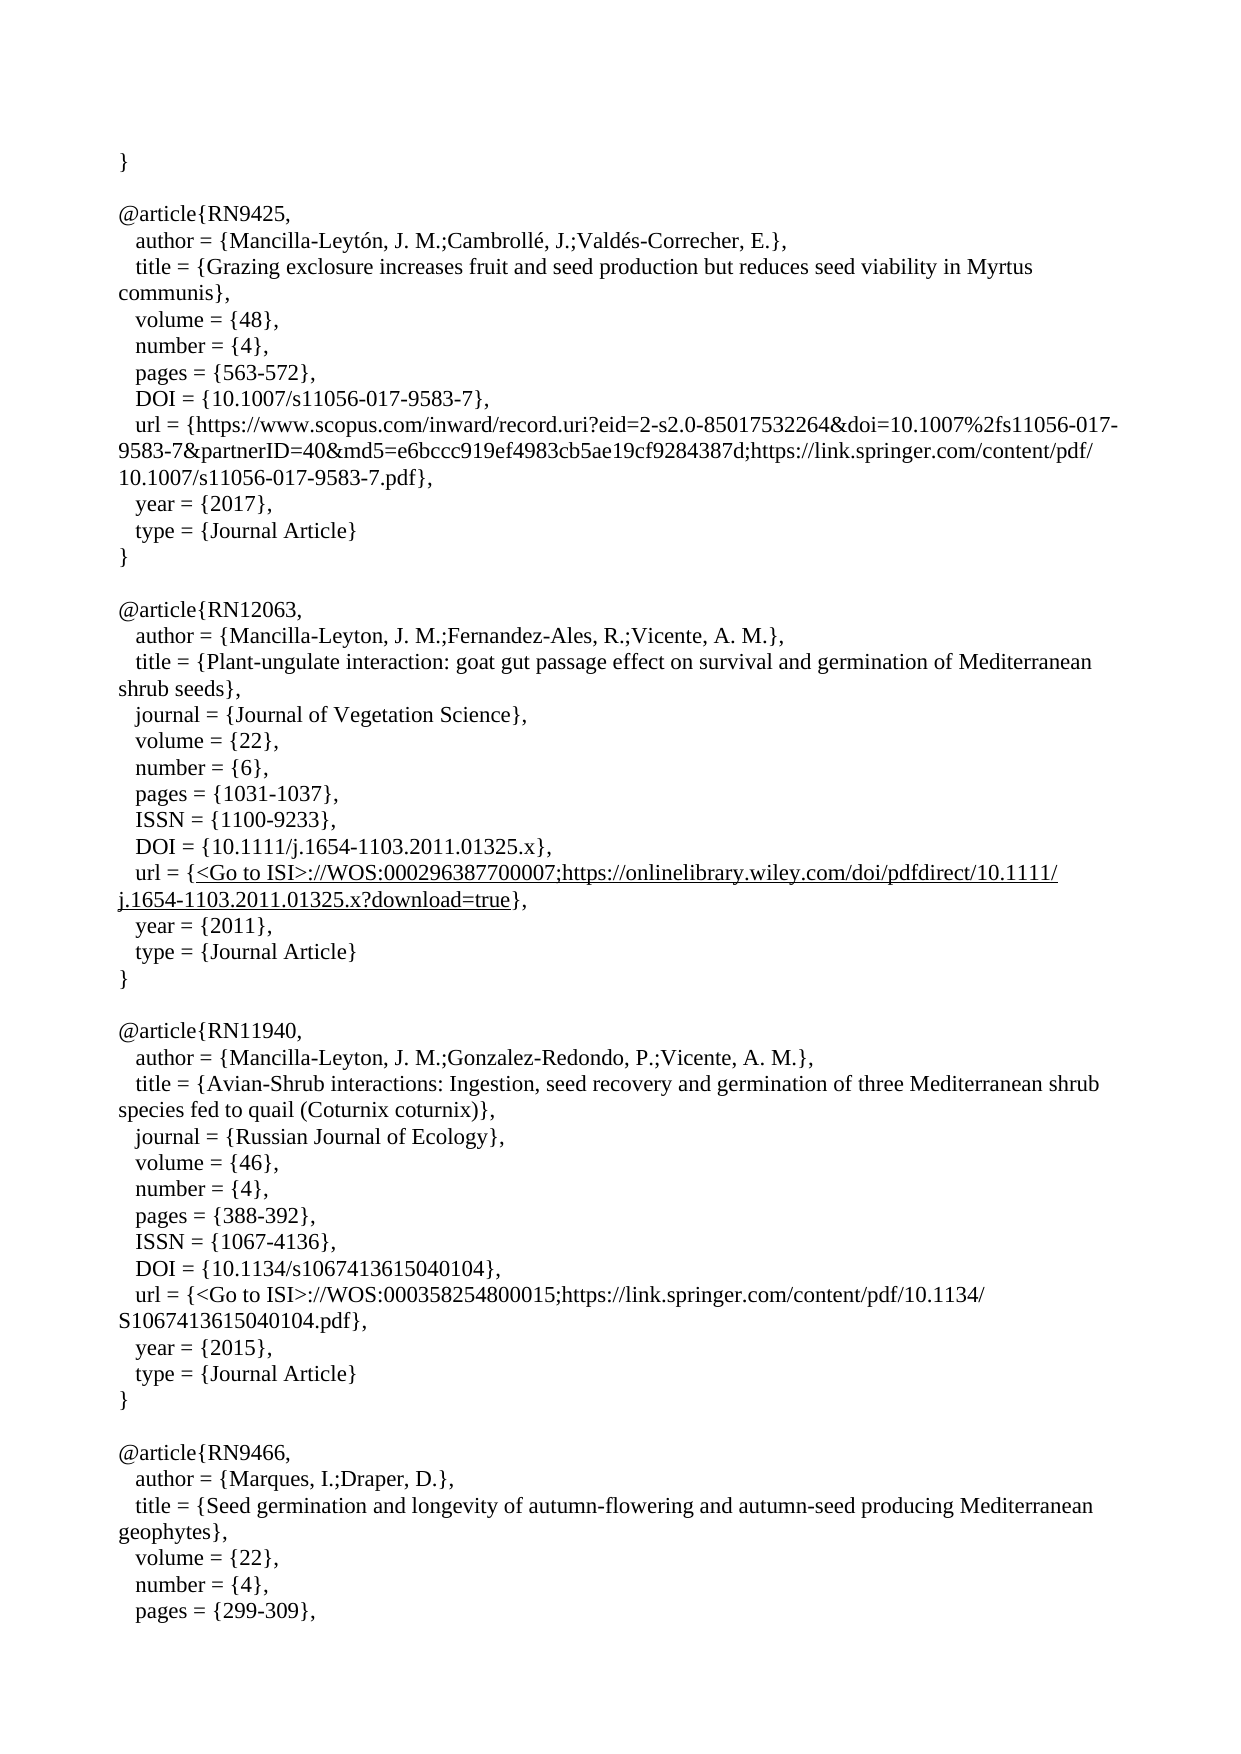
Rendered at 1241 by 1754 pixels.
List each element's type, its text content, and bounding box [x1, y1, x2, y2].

text year = {2011}, [118, 912, 1122, 938]
text @article{RN11940, [118, 1017, 1122, 1044]
text type = {Journal Article} [118, 517, 1122, 543]
text @article{RN12063, [118, 596, 1122, 622]
text ISSN = {1100-9233}, [118, 807, 1122, 833]
text title = {Seed germination and longevity of autumn-flowering and autumn-seed producing Mediterranean geophytes}, [118, 1492, 1122, 1544]
text DOI = {10.1007/s11056-017-9583-7}, [118, 385, 1122, 411]
text title = {Plant-ungulate interaction: goat gut passage effect on survival and germination of Mediterranean shrub seeds}, [118, 648, 1122, 701]
text title = {Avian-Shrub interactions: Ingestion, seed recovery and germination of three Mediterranean shrub species fed to quail (Coturnix coturnix)}, [118, 1070, 1122, 1123]
text number = {6}, [118, 754, 1122, 780]
text volume = {46}, [118, 1149, 1122, 1176]
text title = {Grazing exclosure increases fruit and seed production but reduces seed viability in Myrtus communis}, [118, 253, 1122, 306]
text author = {Mancilla-Leyton, J. M.;Fernandez-Ales, R.;Vicente, A. M.}, [118, 622, 1122, 648]
text } [118, 148, 1122, 174]
text journal = {Journal of Vegetation Science}, [118, 701, 1122, 727]
text pages = {1031-1037}, [118, 780, 1122, 807]
text author = {Mancilla-Leyton, J. M.;Gonzalez-Redondo, P.;Vicente, A. M.}, [118, 1044, 1122, 1070]
text @article{RN9466, [118, 1439, 1122, 1465]
text DOI = {10.1111/j.1654-1103.2011.01325.x}, [118, 833, 1122, 859]
text pages = {563-572}, [118, 358, 1122, 385]
text DOI = {10.1134/s1067413615040104}, [118, 1254, 1122, 1281]
text pages = {299-309}, [118, 1597, 1122, 1623]
text volume = {22}, [118, 727, 1122, 754]
text volume = {48}, [118, 306, 1122, 332]
text ISSN = {1067-4136}, [118, 1228, 1122, 1254]
text type = {Journal Article} [118, 1360, 1122, 1386]
text } [118, 543, 1122, 569]
text volume = {22}, [118, 1544, 1122, 1571]
text author = {Mancilla-Leytón, J. M.;Cambrollé, J.;Valdés-Correcher, E.}, [118, 227, 1122, 253]
text year = {2015}, [118, 1334, 1122, 1360]
text url = {<Go to ISI>://WOS:000296387700007;https://onlinelibrary.wiley.com/doi/pdfdirect/10.1111/j.1654-1103.2011.01325.x?download=true}, [118, 859, 1122, 912]
text year = {2017}, [118, 490, 1122, 517]
text number = {4}, [118, 332, 1122, 358]
text } [118, 1386, 1122, 1413]
text number = {4}, [118, 1176, 1122, 1202]
text journal = {Russian Journal of Ecology}, [118, 1123, 1122, 1149]
text url = {<Go to ISI>://WOS:000358254800015;https://link.springer.com/content/pdf/10.1134/S1067413615040104.pdf}, [118, 1281, 1122, 1334]
text type = {Journal Article} [118, 938, 1122, 965]
text number = {4}, [118, 1571, 1122, 1597]
text @article{RN9425, [118, 200, 1122, 227]
text author = {Marques, I.;Draper, D.}, [118, 1465, 1122, 1492]
text } [118, 965, 1122, 991]
text pages = {388-392}, [118, 1202, 1122, 1228]
text url = {https://www.scopus.com/inward/record.uri?eid=2-s2.0-85017532264&doi=10.1007%2fs11056-017-9583-7&partnerID=40&md5=e6bccc919ef4983cb5ae19cf9284387d;https://link.springer.com/content/pdf/10.1007/s11056-017-9583-7.pdf}, [118, 411, 1122, 490]
